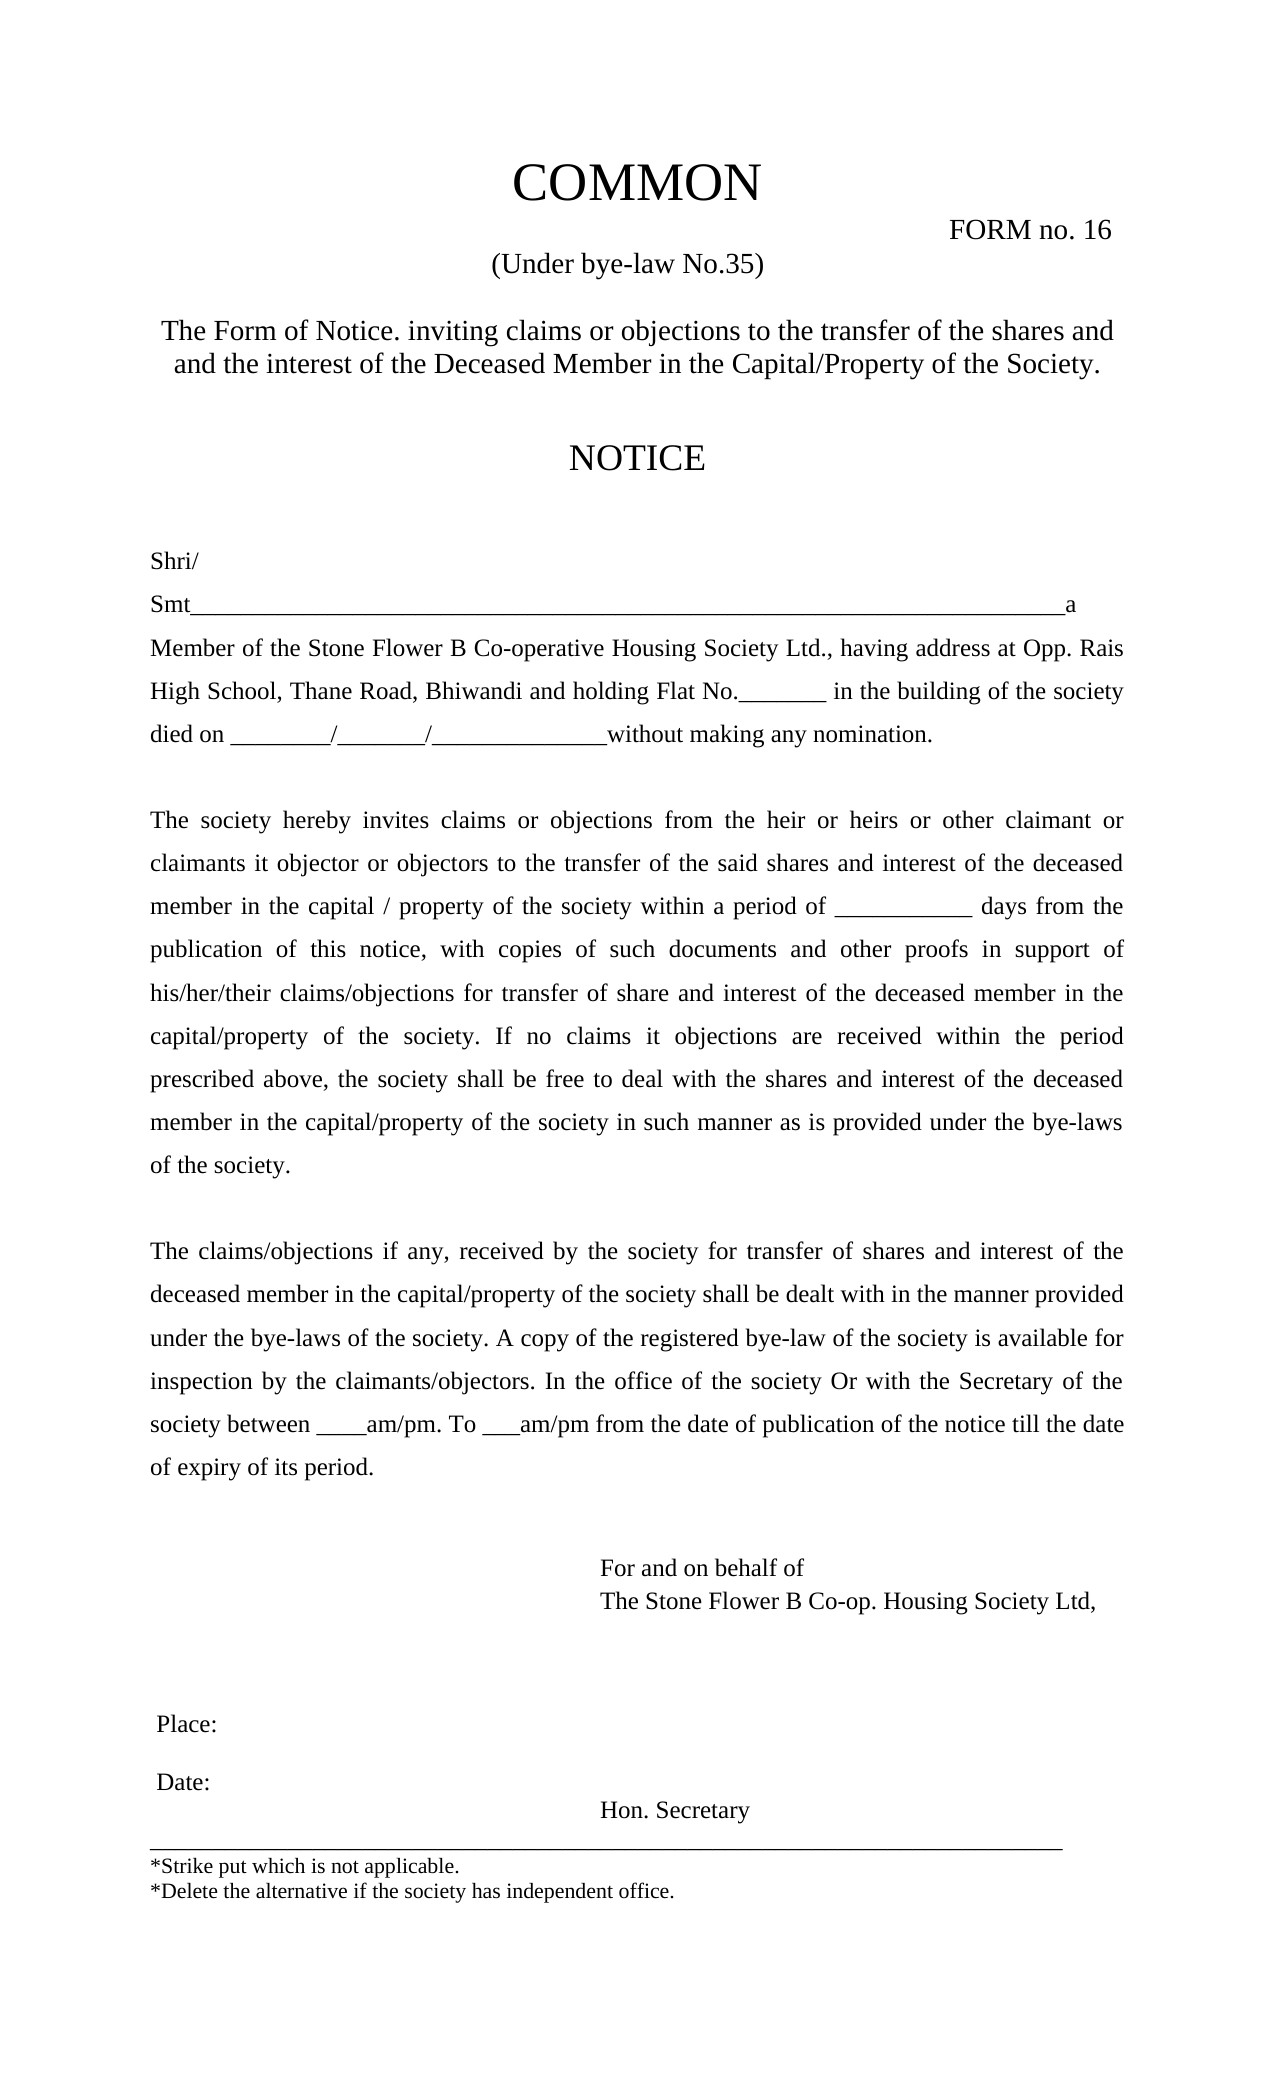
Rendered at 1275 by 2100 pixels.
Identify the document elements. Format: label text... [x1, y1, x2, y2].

text _________________________________________________________________________ [150, 1824, 1125, 1853]
text FORM no. 16 [150, 212, 1125, 246]
text The Form of Notice. inviting claims or objections to the transfer of the shares and and the interest of the Deceased Member in the Capital/Property of the Society. [150, 313, 1125, 380]
text Date: [150, 1767, 1125, 1796]
text Shri/Smt______________________________________________________________________a Member of the Stone Flower B Co-operative Housing Society Ltd., having address at Opp. Rais High School, Thane Road, Bhiwandi and holding Flat No._______ in the building of the society died on ________/_______/______________without making any nomination. [150, 546, 1125, 748]
text Place: [150, 1709, 1125, 1738]
text COMMON [150, 150, 1125, 212]
text *Delete the alternative if the society has independent office. [150, 1878, 1125, 1903]
text For and on behalf of [150, 1553, 1125, 1581]
text The Stone Flower B Co-op. Housing Society Ltd, [150, 1586, 1125, 1614]
text *Strike put which is not applicable. [150, 1853, 1125, 1878]
text (Under bye-law No.35) [150, 246, 1125, 279]
text NOTICE [150, 435, 1125, 478]
text The claims/objections if any, received by the society for transfer of shares and interest of the deceased member in the capital/property of the society shall be dealt with in the manner provided under the bye-laws of the society. A copy of the registered bye-law of the society is available for inspection by the claimants/objectors. In the office of the society Or with the Secretary of the society between ____am/pm. To ___am/pm from the date of publication of the notice till the date of expiry of its period. [150, 1236, 1125, 1481]
text Hon. Secretary [150, 1796, 1125, 1824]
text The society hereby invites claims or objections from the heir or heirs or other claimant or claimants it objector or objectors to the transfer of the said shares and interest of the deceased member in the capital / property of the society within a period of ___________ days from the publication of this notice, with copies of such documents and other proofs in support of his/her/their claims/objections for transfer of share and interest of the deceased member in the capital/property of the society. If no claims it objections are received within the period prescribed above, the society shall be free to deal with the shares and interest of the deceased member in the capital/property of the society in such manner as is provided under the bye-laws of the society. [150, 805, 1125, 1179]
